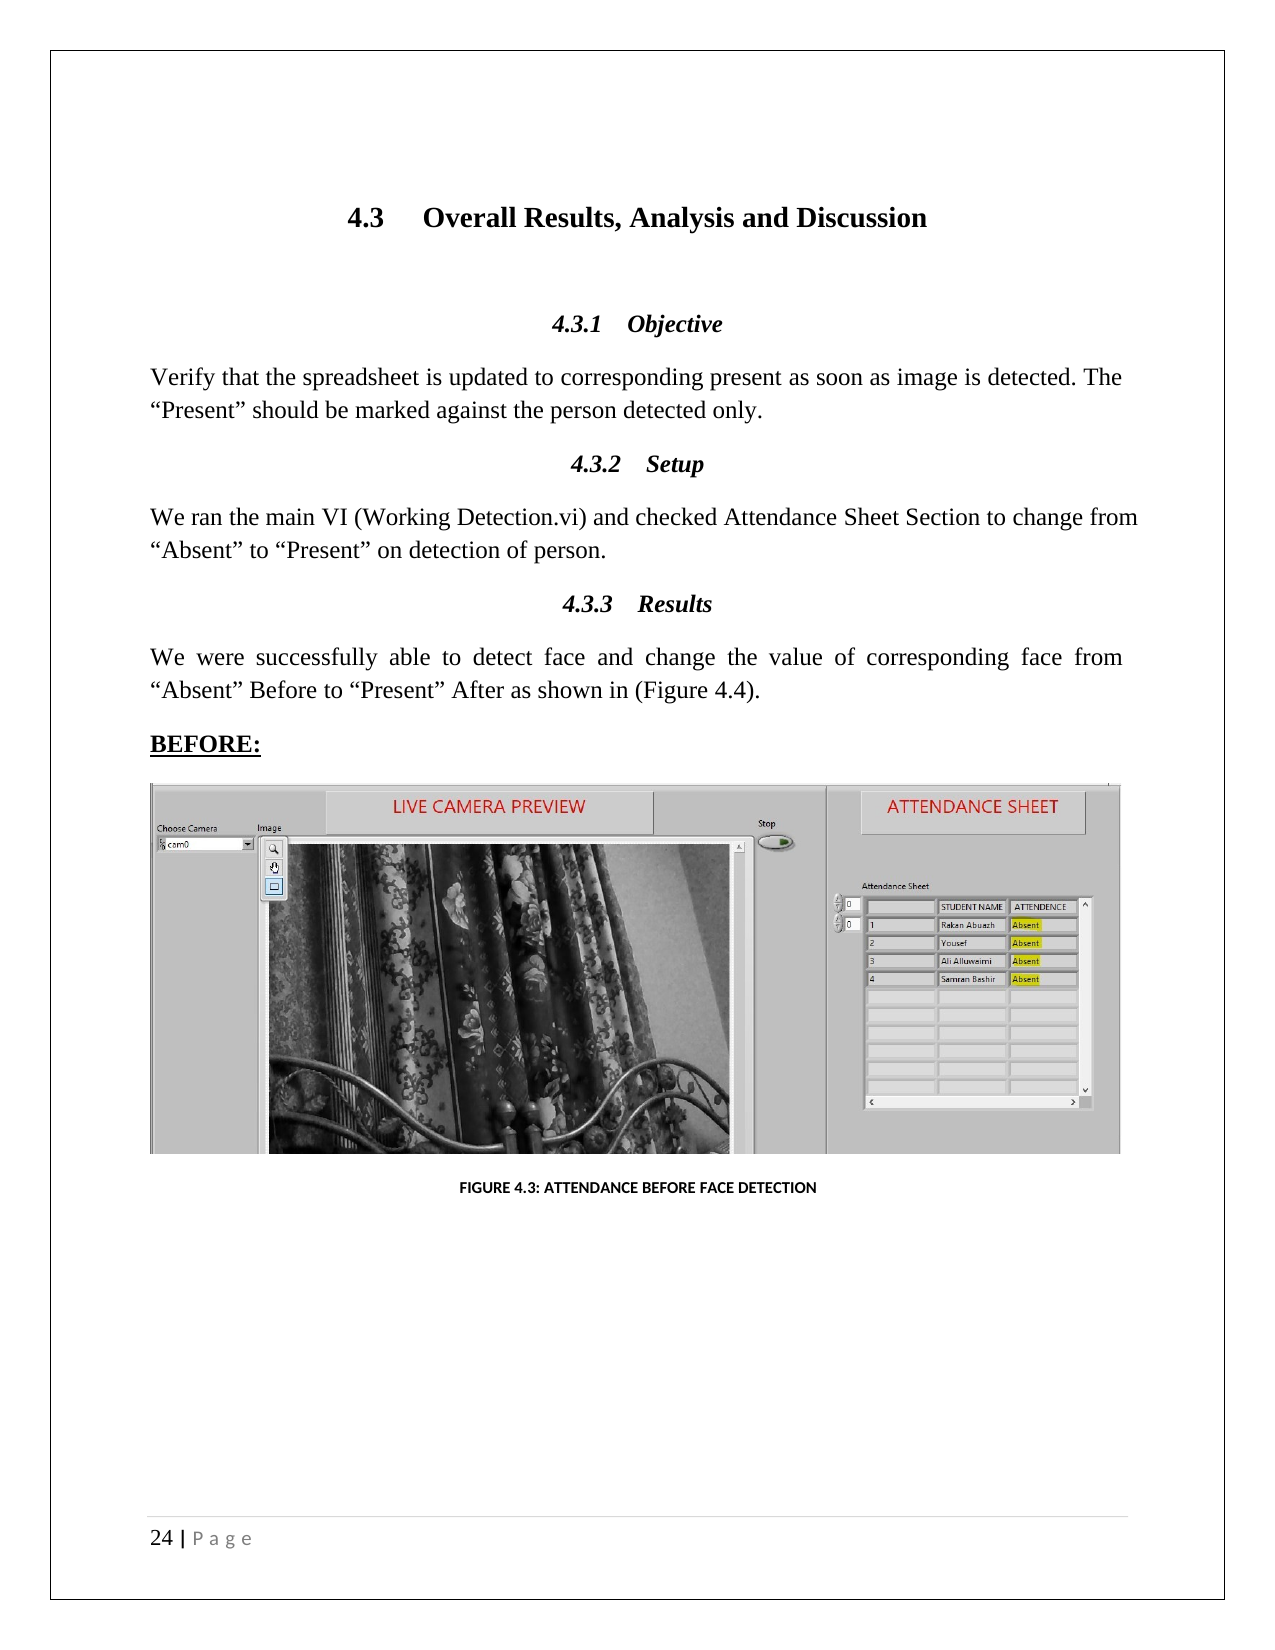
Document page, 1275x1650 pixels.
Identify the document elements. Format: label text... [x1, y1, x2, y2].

text We were successfully able to detect face and change the value of corresponding face from “Absent” Before to “Present” After as shown in (Figure 4.4). [150, 642, 1167, 704]
subtitle Overall Results, Analysis and Discussion [347, 200, 1167, 233]
picture [150, 783, 1122, 1154]
text Verify that the spreadsheet is updated to corresponding present as soon as image is detected. The “Present” should be marked against the person detected only. [150, 362, 1167, 424]
text BEFORE: [150, 729, 1167, 758]
subtitle Objective [552, 309, 1167, 338]
subtitle Results [563, 589, 1167, 618]
subtitle Setup [571, 449, 1167, 478]
text We ran the main VI (Working Detection.vi) and checked Attendance Sheet Section to change from “Absent” to “Present” on detection of person. [150, 502, 1167, 564]
text FIGURE 4.3: ATTENDANCE BEFORE FACE DETECTION [443, 1154, 833, 1197]
